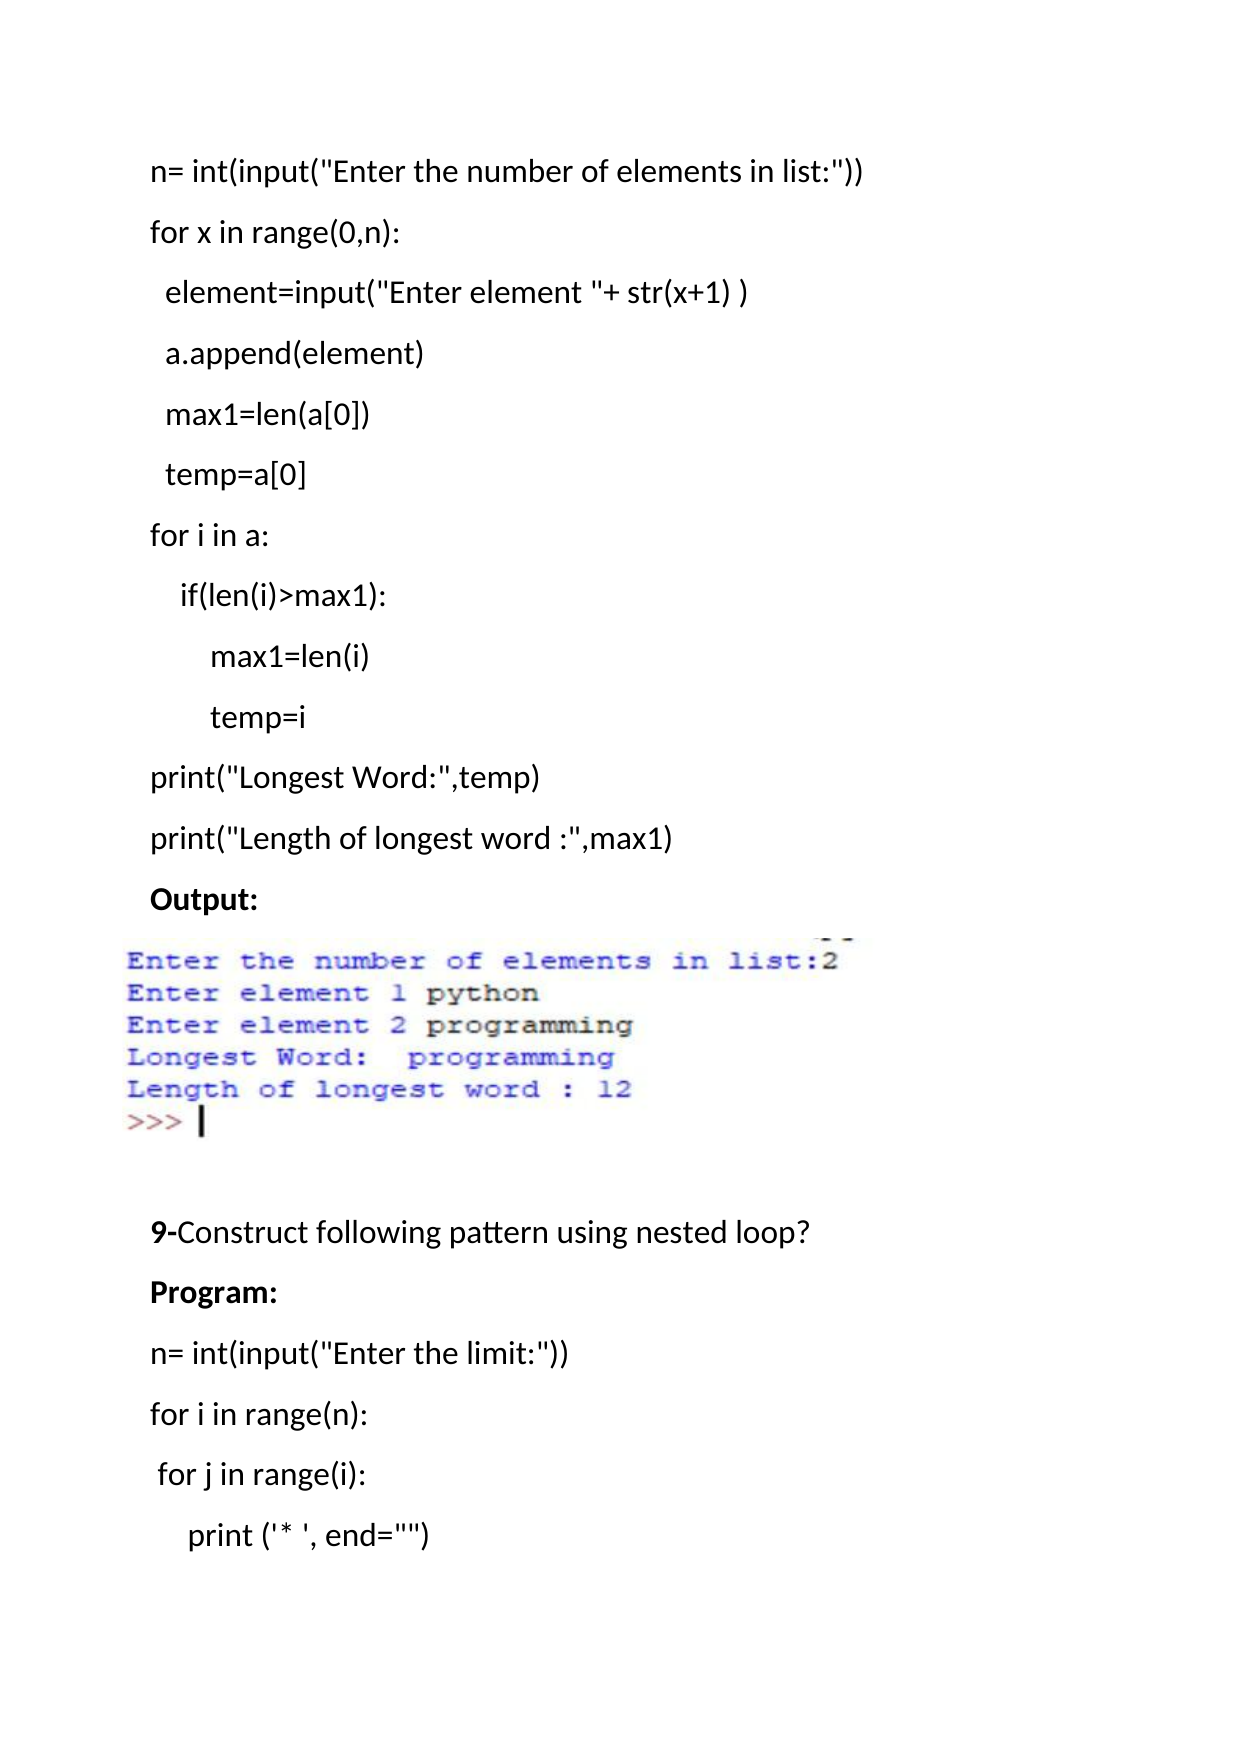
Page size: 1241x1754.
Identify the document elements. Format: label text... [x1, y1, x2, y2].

text if(len(i)>max1): [150, 574, 1090, 615]
text for i in a: [150, 514, 1090, 554]
text temp=i [150, 696, 1090, 736]
text n= int(input("Enter the number of elements in list:")) [150, 150, 1090, 191]
text a.append(element) [150, 332, 1090, 373]
text temp=a[0] [150, 453, 1090, 494]
text print("Longest Word:",temp) [150, 756, 1090, 797]
picture [122, 938, 940, 1188]
text for i in range(n): [150, 1393, 1090, 1433]
text print ('* ', end="") [150, 1514, 1090, 1555]
text n= int(input("Enter the limit:")) [150, 1332, 1090, 1373]
text max1=len(i) [150, 635, 1090, 676]
text element=input("Enter element "+ str(x+1) ) [150, 271, 1090, 312]
text Output: [150, 877, 1090, 918]
text max1=len(a[0]) [150, 392, 1090, 433]
text for x in range(0,n): [150, 211, 1090, 251]
text Program: [150, 1271, 1090, 1312]
text print("Length of longest word :",max1) [150, 817, 1090, 858]
text for j in range(i): [150, 1453, 1090, 1494]
